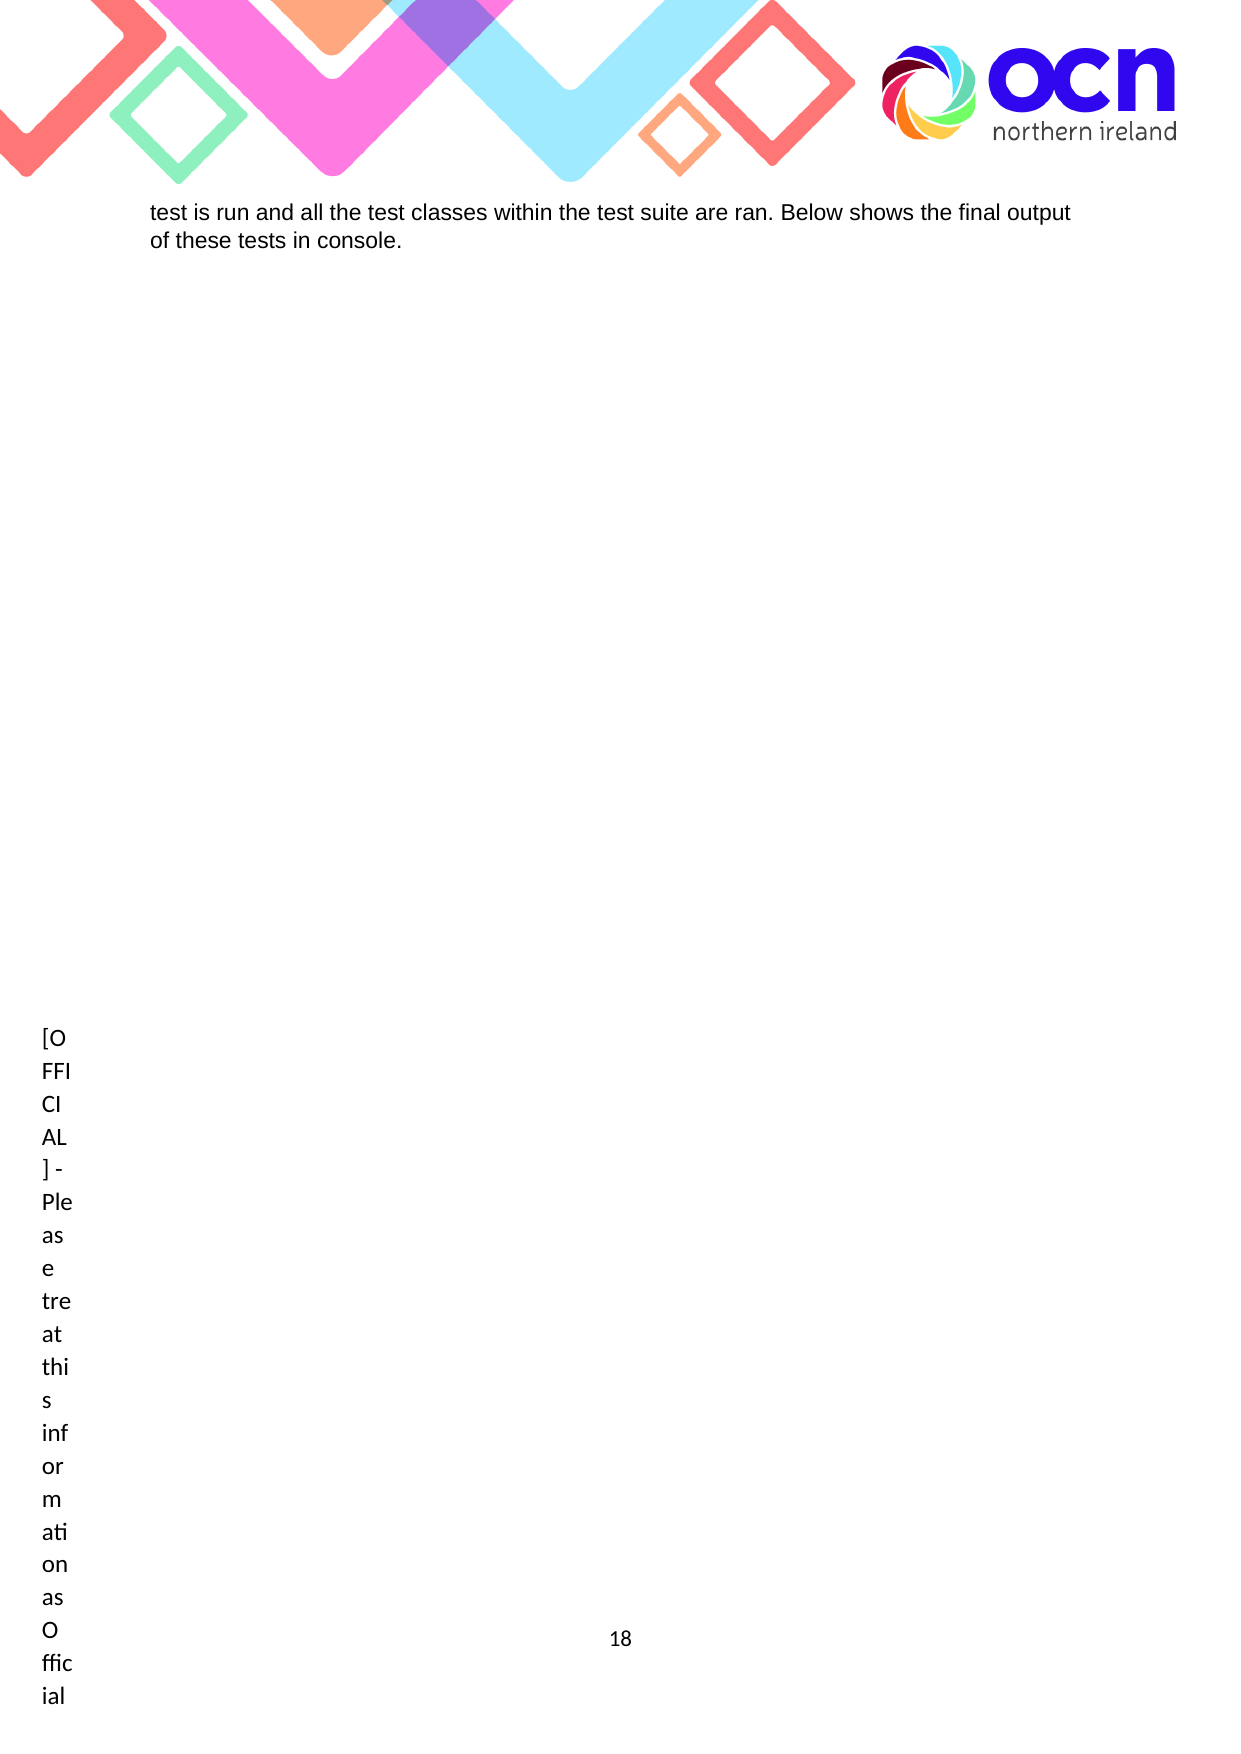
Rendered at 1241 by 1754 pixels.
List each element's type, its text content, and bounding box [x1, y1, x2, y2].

text After using the mvn test function a regression test is run and all the test classes within the test suite are ran. Below shows the final output of these tests in console. [150, 102, 1090, 254]
picture [0, 0, 1240, 197]
